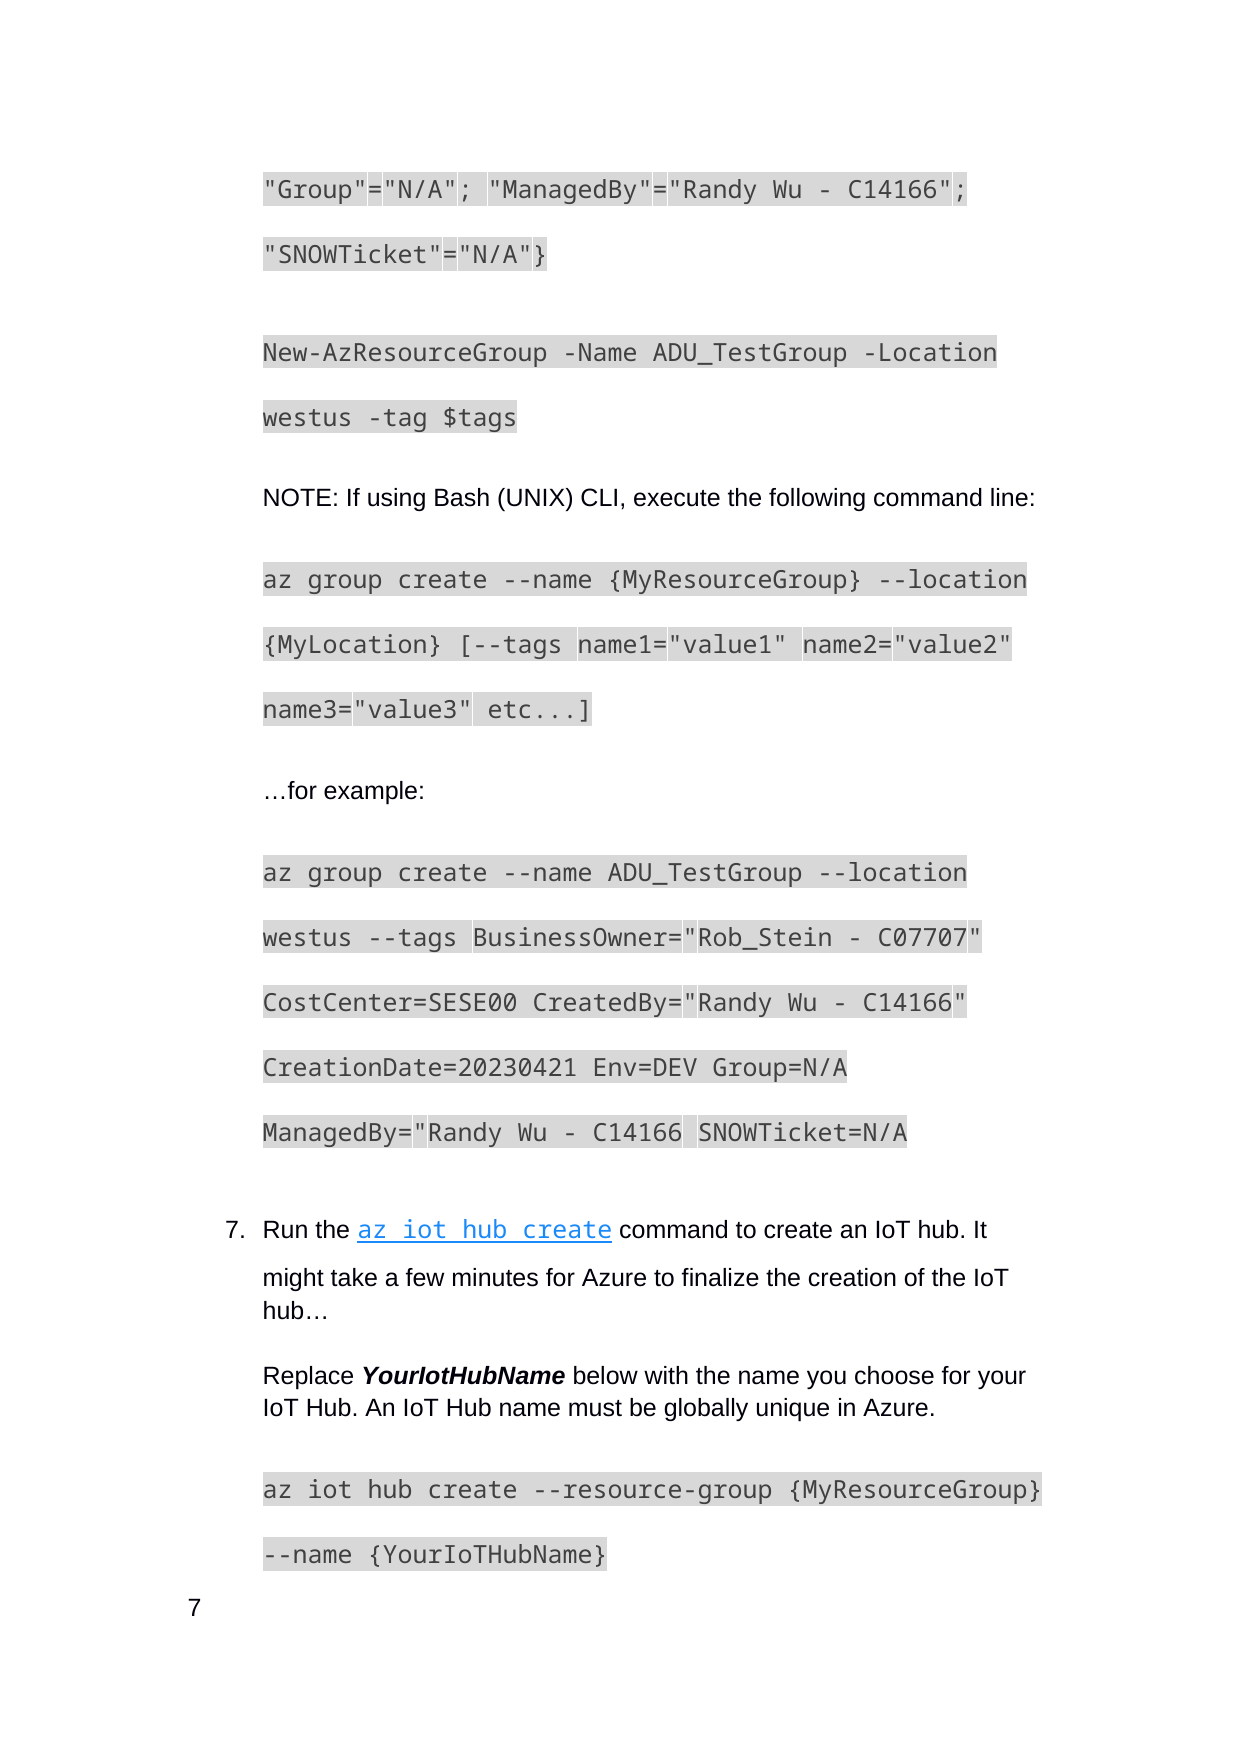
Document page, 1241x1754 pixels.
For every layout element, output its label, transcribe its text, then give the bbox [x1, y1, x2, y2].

text NOTE: If using Bash (UNIX) CLI, execute the following command line: [262, 482, 1053, 514]
text az group create --name ADU_TestGroup --location westus --tags BusinessOwner="Rob_Stein - C07707" CostCenter=SESE00 CreatedBy="Randy Wu - C14166" CreationDate=20230421 Env=DEV Group=N/A ManagedBy="Randy Wu - C14166 SNOWTicket=N/A [262, 839, 1053, 1164]
text az group create --name {MyResourceGroup} --location {MyLocation} [--tags name1="value1" name2="value2" name3="value3" etc...] [262, 547, 1053, 742]
text …for example: [262, 774, 1053, 807]
list Replace YourIotHubName below with the name you choose for your IoT Hub. An IoT Hub name must be globally unique in Azure. [262, 1359, 1053, 1424]
text az iot hub create --resource-group {MyResourceGroup} --name {YourIoTHubName} [262, 1457, 1053, 1587]
list Run the az iot hub create command to create an IoT hub. It might take a few minutes for Azure to finalize the creation of the IoT hub… [225, 1197, 1053, 1327]
text New-AzResourceGroup -Name ADU_TestGroup -Location westus -tag $tags [262, 319, 1053, 449]
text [262, 157, 1053, 287]
